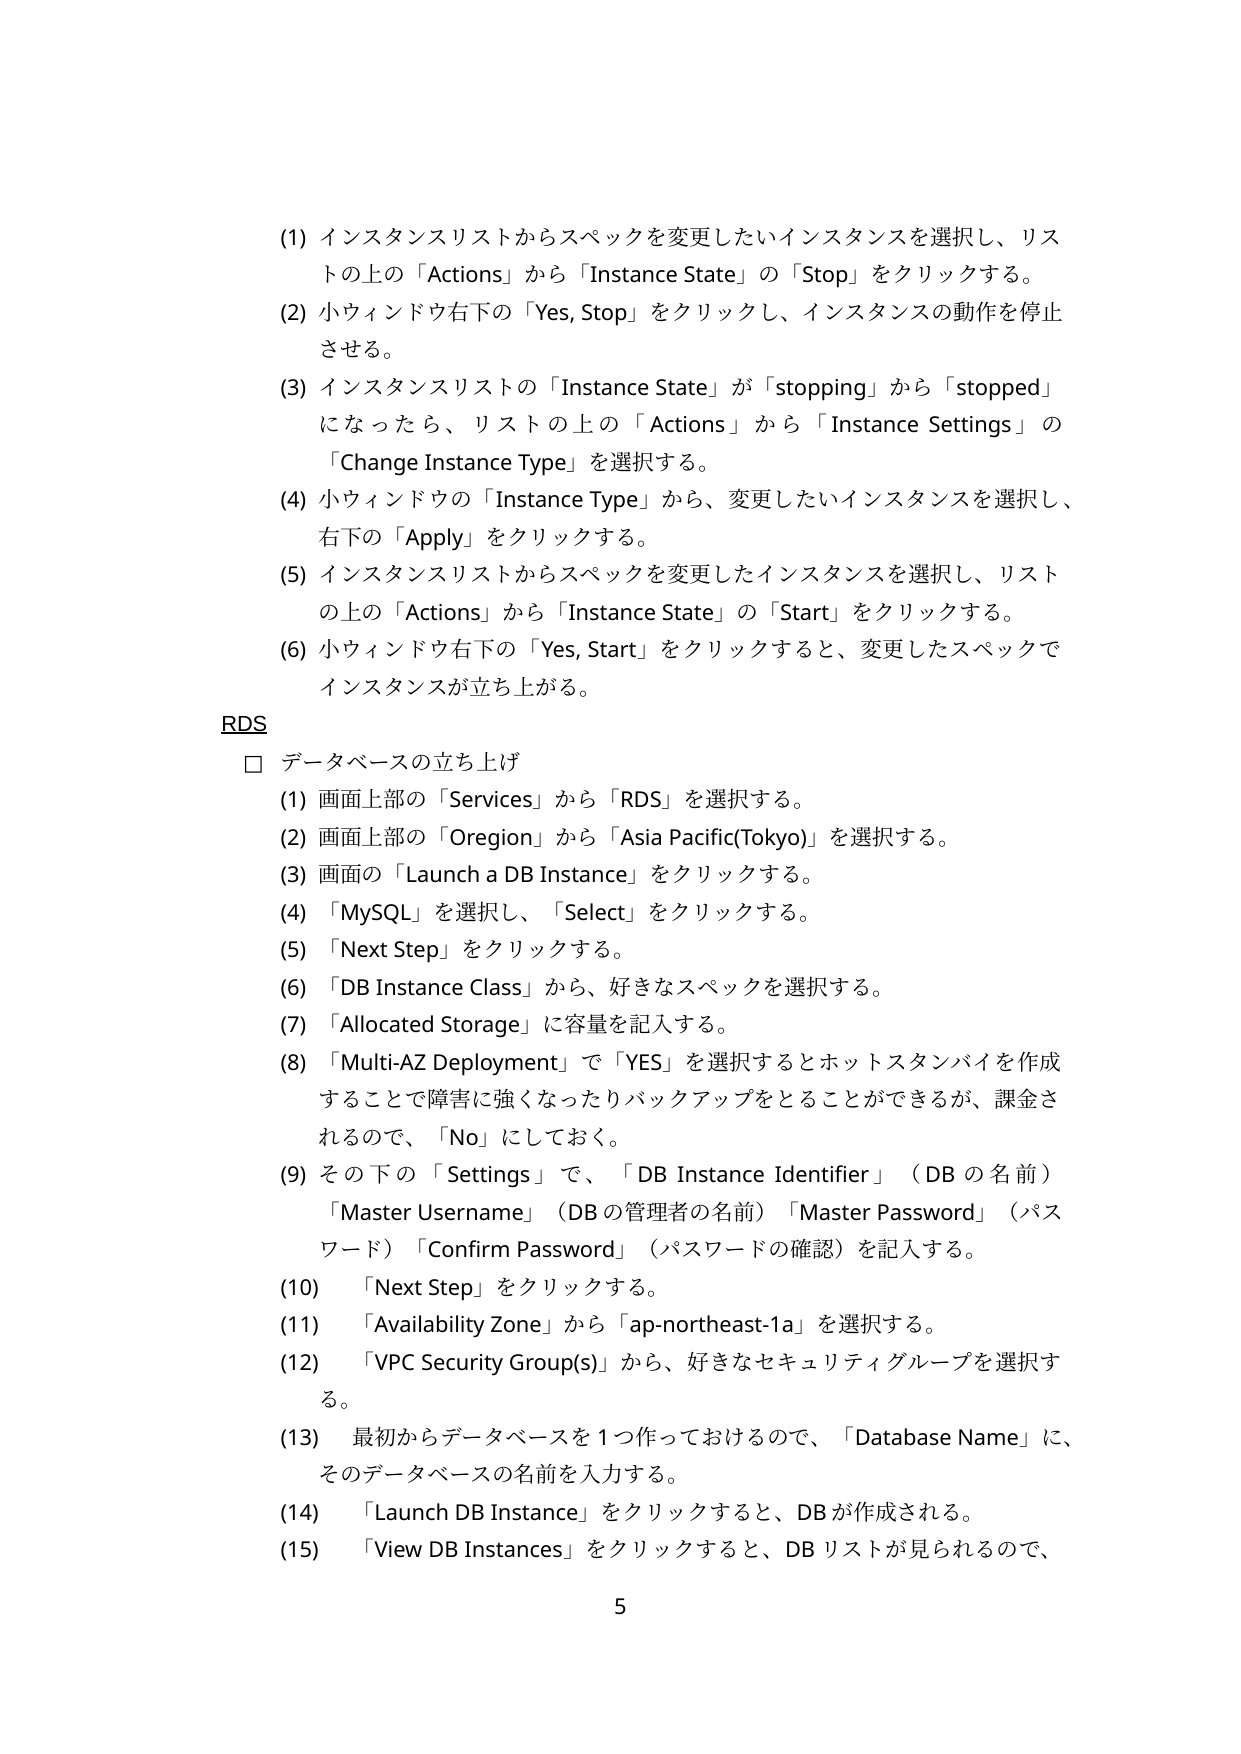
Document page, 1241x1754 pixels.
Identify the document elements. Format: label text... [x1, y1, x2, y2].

list 「Launch DB Instance」をクリックすると、DBが作成される。 [280, 1492, 1063, 1529]
list データベースの立ち上げ [243, 742, 1063, 779]
list その下の「Settings」で、「DB Instance Identifier」（DBの名前）「Master Username」（DBの管理者の名前）「Master Password」（パスワード）「Confirm Password」（パスワードの確認）を記入する。 [280, 1154, 1063, 1267]
list 画面の「Launch a DB Instance」をクリックする。 [280, 854, 1063, 892]
list インスタンスリストの「Instance State」が「stopping」から「stopped」になったら、リストの上の「Actions」から「Instance Settings」の「Change Instance Type」を選択する。 [280, 367, 1063, 479]
list 小ウィンドウ右下の「Yes, Stop」をクリックし、インスタンスの動作を停止させる。 [280, 292, 1063, 367]
list 「Availability Zone」から「ap-northeast-1a」を選択する。 [280, 1304, 1063, 1342]
list 「Next Step」をクリックする。 [280, 929, 1063, 967]
list 画面上部の「Oregion」から「Asia Pacific(Tokyo)」を選択する。 [280, 817, 1063, 854]
list 小ウィンドウ右下の「Yes, Start」をクリックすると、変更したスペックでインスタンスが立ち上がる。 [280, 629, 1063, 704]
list 「DB Instance Class」から、好きなスペックを選択する。 [280, 967, 1063, 1004]
list 小ウィンドウの「Instance Type」から、変更したいインスタンスを選択し、右下の「Apply」をクリックする。 [280, 479, 1063, 554]
list インスタンスリストからスペックを変更したインスタンスを選択し、リストの上の「Actions」から「Instance State」の「Start」をクリックする。 [280, 554, 1063, 629]
subtitle RDS [221, 704, 1063, 742]
list 「MySQL」を選択し、「Select」をクリックする。 [280, 892, 1063, 929]
list インスタンスリストからスペックを変更したいインスタンスを選択し、リストの上の「Actions」から「Instance State」の「Stop」をクリックする。 [280, 217, 1063, 292]
list 「Next Step」をクリックする。 [280, 1267, 1063, 1304]
list 最初からデータベースを1つ作っておけるので、「Database Name」に、そのデータベースの名前を入力する。 [280, 1417, 1063, 1492]
list 「Multi-AZ Deployment」で「YES」を選択するとホットスタンバイを作成することで障害に強くなったりバックアップをとることができるが、課金されるので、「No」にしておく。 [280, 1042, 1063, 1154]
list 画面上部の「Services」から「RDS」を選択する。 [280, 779, 1063, 817]
list 「Allocated Storage」に容量を記入する。 [280, 1004, 1063, 1042]
list 「VPC Security Group(s)」から、好きなセキュリティグループを選択する。 [280, 1342, 1063, 1417]
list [280, 1529, 1063, 1567]
